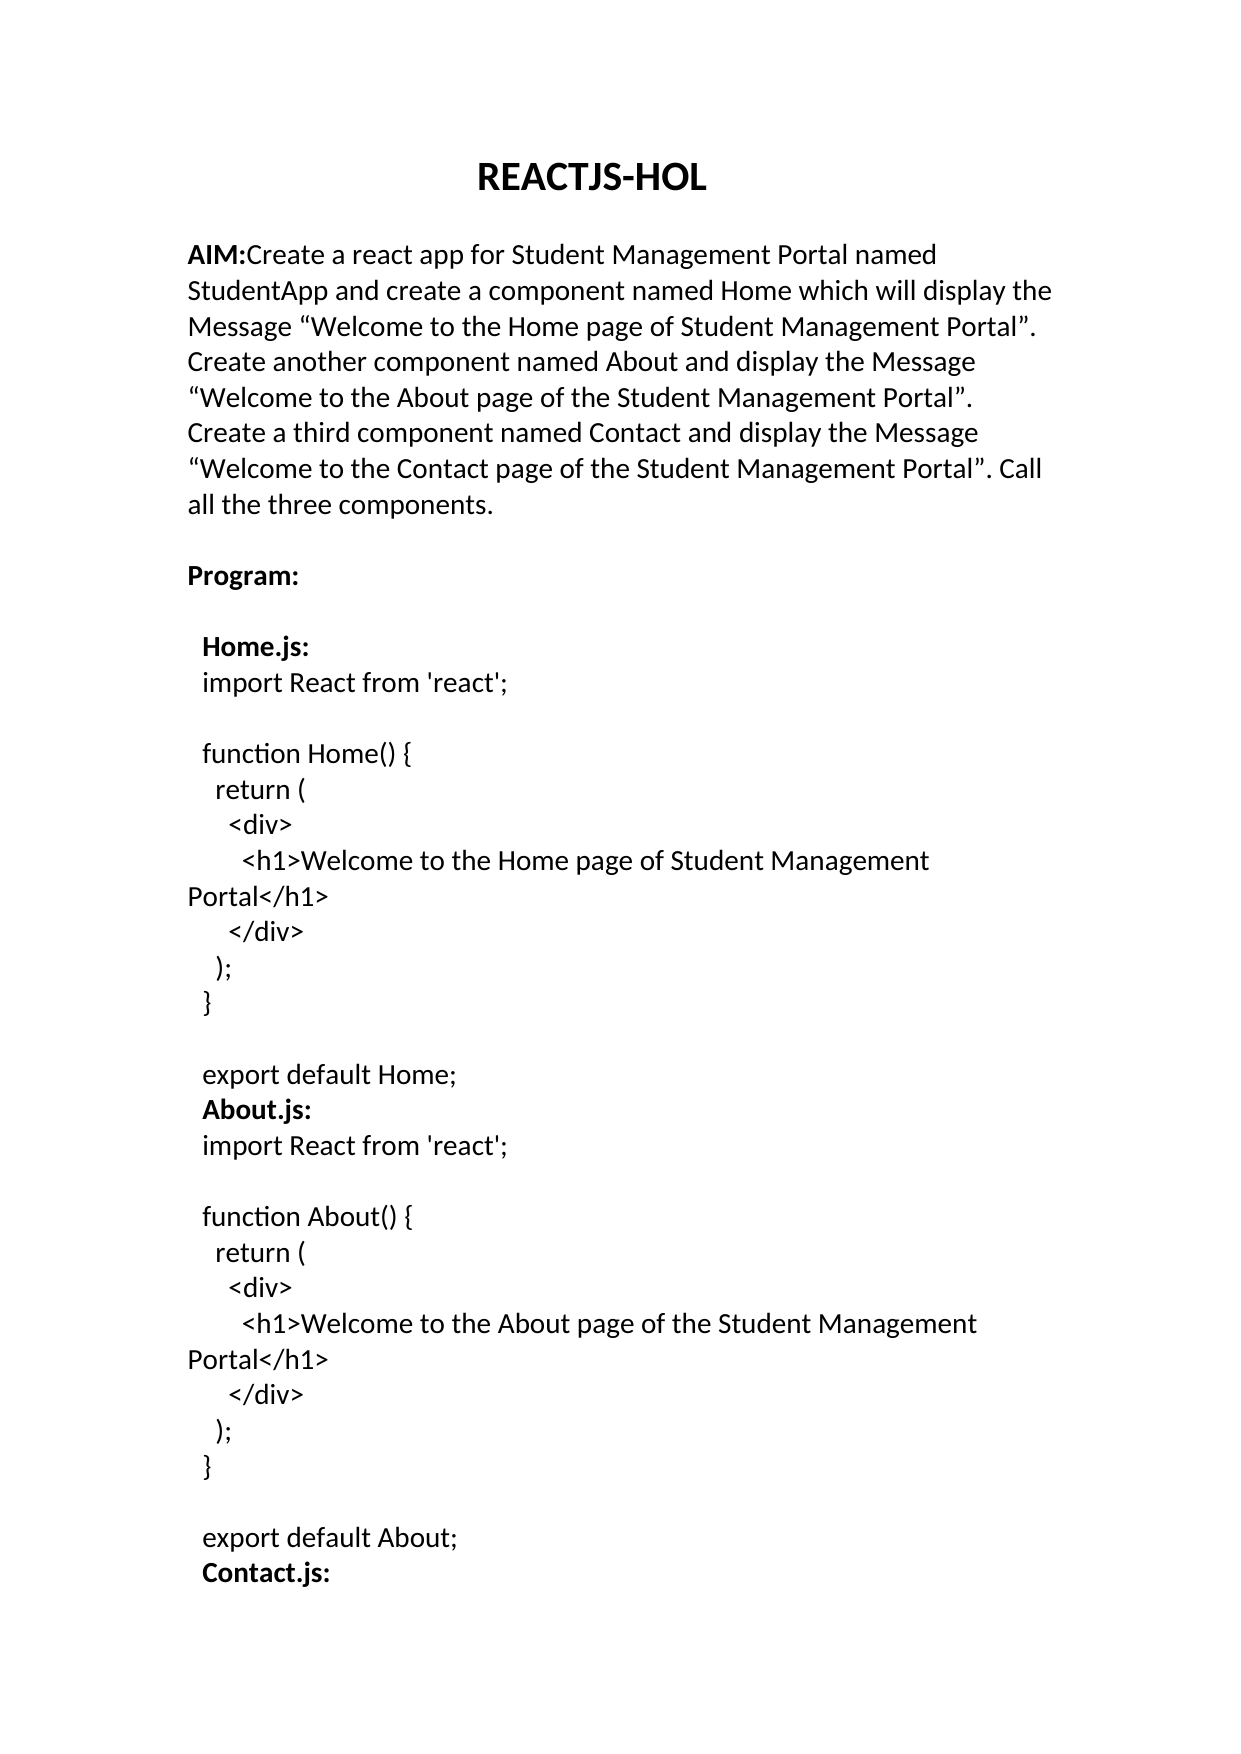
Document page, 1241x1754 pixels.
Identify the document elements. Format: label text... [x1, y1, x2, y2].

text <div> [187, 1269, 1053, 1305]
text <div> [187, 806, 1053, 842]
text } [187, 1448, 1053, 1483]
text return ( [187, 1234, 1053, 1269]
text <h1>Welcome to the About page of the Student Management Portal</h1> [187, 1305, 1053, 1376]
text <h1>Welcome to the Home page of Student Management Portal</h1> [187, 842, 1053, 913]
text </div> [187, 913, 1053, 949]
text Program: [187, 557, 1053, 593]
text AIM:Create a react app for Student Management Portal named StudentApp and create a component named Home which will display the Message “Welcome to the Home page of Student Management Portal”. Create another component named About and display the Message “Welcome to the About page of the Student Management Portal”. Create a third component named Contact and display the Message “Welcome to the Contact page of the Student Management Portal”. Call all the three components. [187, 236, 1053, 521]
text REACTJS-HOL [187, 150, 1053, 201]
text } [187, 984, 1053, 1020]
text Contact.js: [187, 1554, 1053, 1590]
text import React from 'react'; [187, 664, 1053, 699]
text import React from 'react'; [187, 1127, 1053, 1163]
text Home.js: [187, 628, 1053, 664]
text ); [187, 1412, 1053, 1448]
text About.js: [187, 1091, 1053, 1127]
text export default Home; [187, 1056, 1053, 1091]
text ); [187, 949, 1053, 984]
text function Home() { [187, 735, 1053, 771]
text </div> [187, 1376, 1053, 1412]
text function About() { [187, 1198, 1053, 1234]
text return ( [187, 771, 1053, 806]
text export default About; [187, 1519, 1053, 1554]
